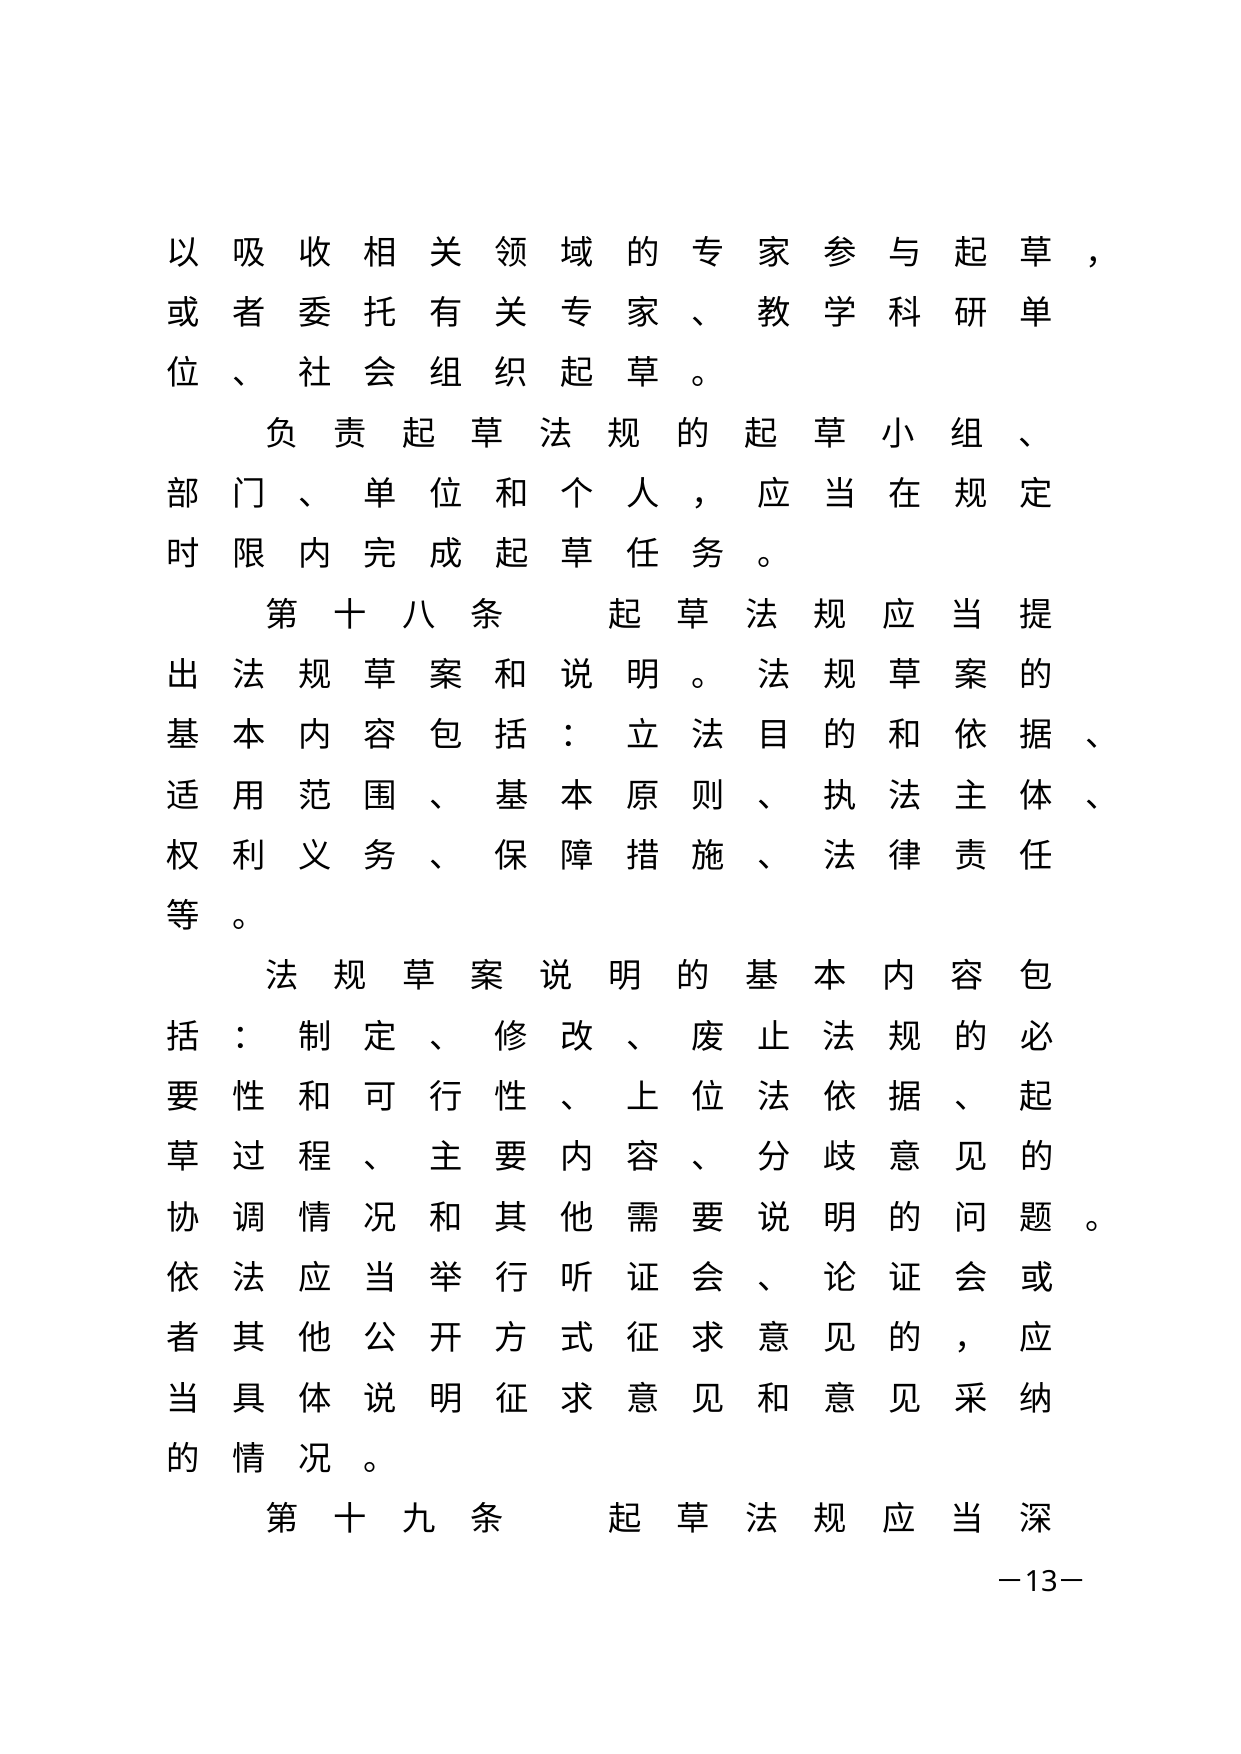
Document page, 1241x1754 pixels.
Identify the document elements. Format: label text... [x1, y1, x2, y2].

text 专业性较强的法规草案，可以吸收相关领域的专家参与起草，或者委托有关专家、教学科研单位、社会组织起草。 [167, 219, 1085, 400]
text 负责起草法规的起草小组、部门、单位和个人，应当在规定时限内完成起草任务。 [167, 400, 1085, 581]
text 法规草案说明的基本内容包括：制定、修改、废止法规的必要性和可行性、上位法依据、起草过程、主要内容、分歧意见的协调情况和其他需要说明的问题。依法应当举行听证会、论证会或者其他公开方式征求意见的，应当具体说明征求意见和意见采纳的情况。 [167, 943, 1085, 1486]
text 第十八条 起草法规应当提出法规草案和说明。法规草案的基本内容包括：立法目的和依据、适用范围、基本原则、执法主体、权利义务、保障措施、法律责任等。 [167, 581, 1085, 943]
text 第十九条 起草法规应当深入调查研究，广泛听取各方面的意见。实行立法公开，完善座谈、论证、听证、征询、咨询等制度，保证人民群众的利益诉求和意志主张充分表达。立法调研、座谈、论证、听证等活动应当邀请有关的市人民代表大会代表参加。 [167, 1486, 1085, 1546]
